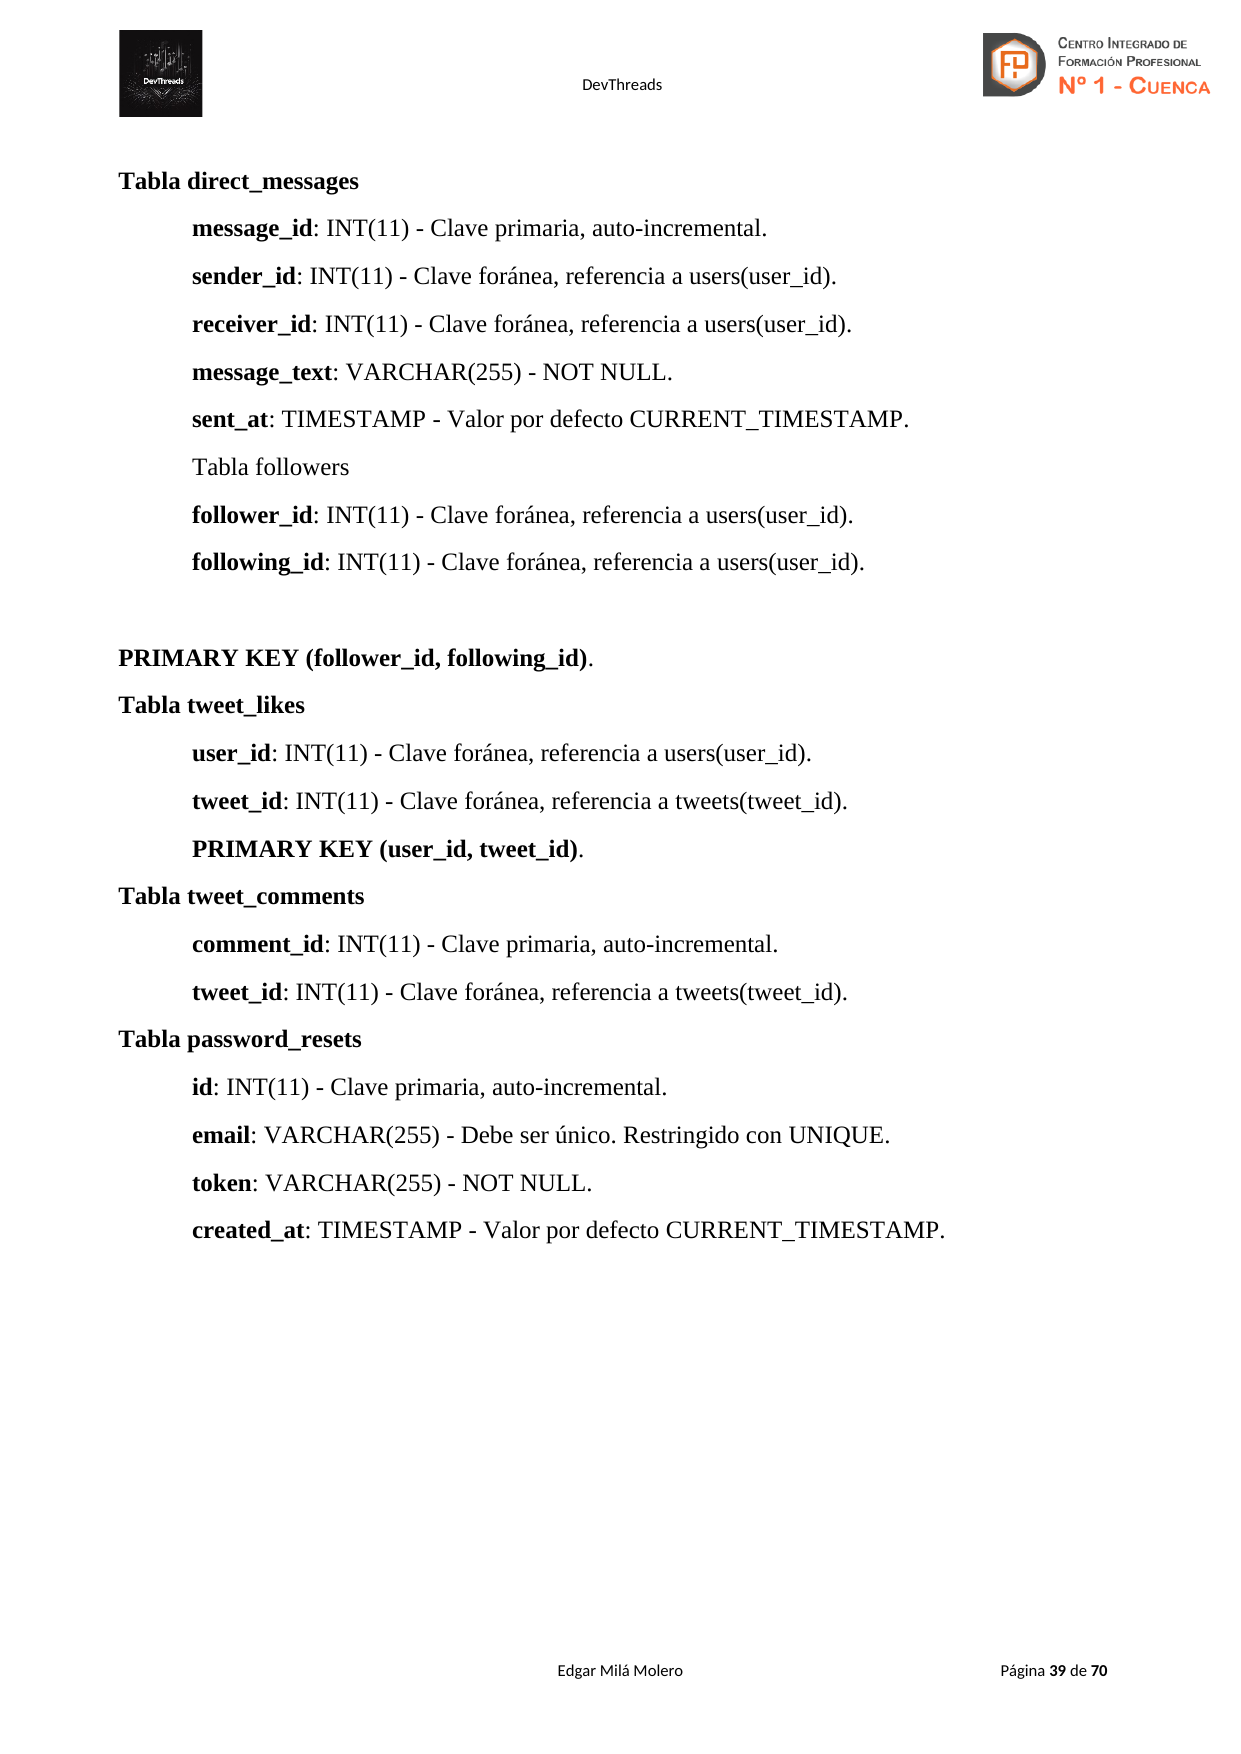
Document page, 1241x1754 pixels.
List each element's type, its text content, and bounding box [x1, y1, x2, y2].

text token: VARCHAR(255) - NOT NULL. [118, 1168, 1137, 1196]
text Tabla followers [118, 452, 1137, 481]
text id: INT(11) - Clave primaria, auto-incremental. [118, 1072, 1137, 1101]
text sender_id: INT(11) - Clave foránea, referencia a users(user_id). [118, 261, 1137, 290]
text follower_id: INT(11) - Clave foránea, referencia a users(user_id). [118, 500, 1137, 528]
text sent_at: TIMESTAMP - Valor por defecto CURRENT_TIMESTAMP. [118, 404, 1137, 433]
text user_id: INT(11) - Clave foránea, referencia a users(user_id). [118, 738, 1137, 767]
text Tabla password_resets [118, 1024, 1137, 1053]
text receiver_id: INT(11) - Clave foránea, referencia a users(user_id). [118, 309, 1137, 338]
picture [118, 30, 203, 116]
text message_id: INT(11) - Clave primaria, auto-incremental. [118, 213, 1137, 242]
text tweet_id: INT(11) - Clave foránea, referencia a tweets(tweet_id). [118, 786, 1137, 815]
text message_text: VARCHAR(255) - NOT NULL. [118, 357, 1137, 385]
text PRIMARY KEY (user_id, tweet_id). [118, 834, 1137, 862]
picture [980, 30, 1222, 101]
text email: VARCHAR(255) - Debe ser único. Restringido con UNIQUE. [118, 1120, 1137, 1149]
text tweet_id: INT(11) - Clave foránea, referencia a tweets(tweet_id). [118, 977, 1137, 1006]
text created_at: TIMESTAMP - Valor por defecto CURRENT_TIMESTAMP. [118, 1215, 1137, 1244]
text comment_id: INT(11) - Clave primaria, auto-incremental. [118, 929, 1137, 958]
text PRIMARY KEY (follower_id, following_id). [118, 643, 1137, 672]
text Tabla tweet_likes [118, 691, 1137, 719]
text Tabla direct_messages [118, 166, 1137, 194]
text following_id: INT(11) - Clave foránea, referencia a users(user_id). [118, 547, 1137, 576]
text Tabla tweet_comments [118, 881, 1137, 910]
